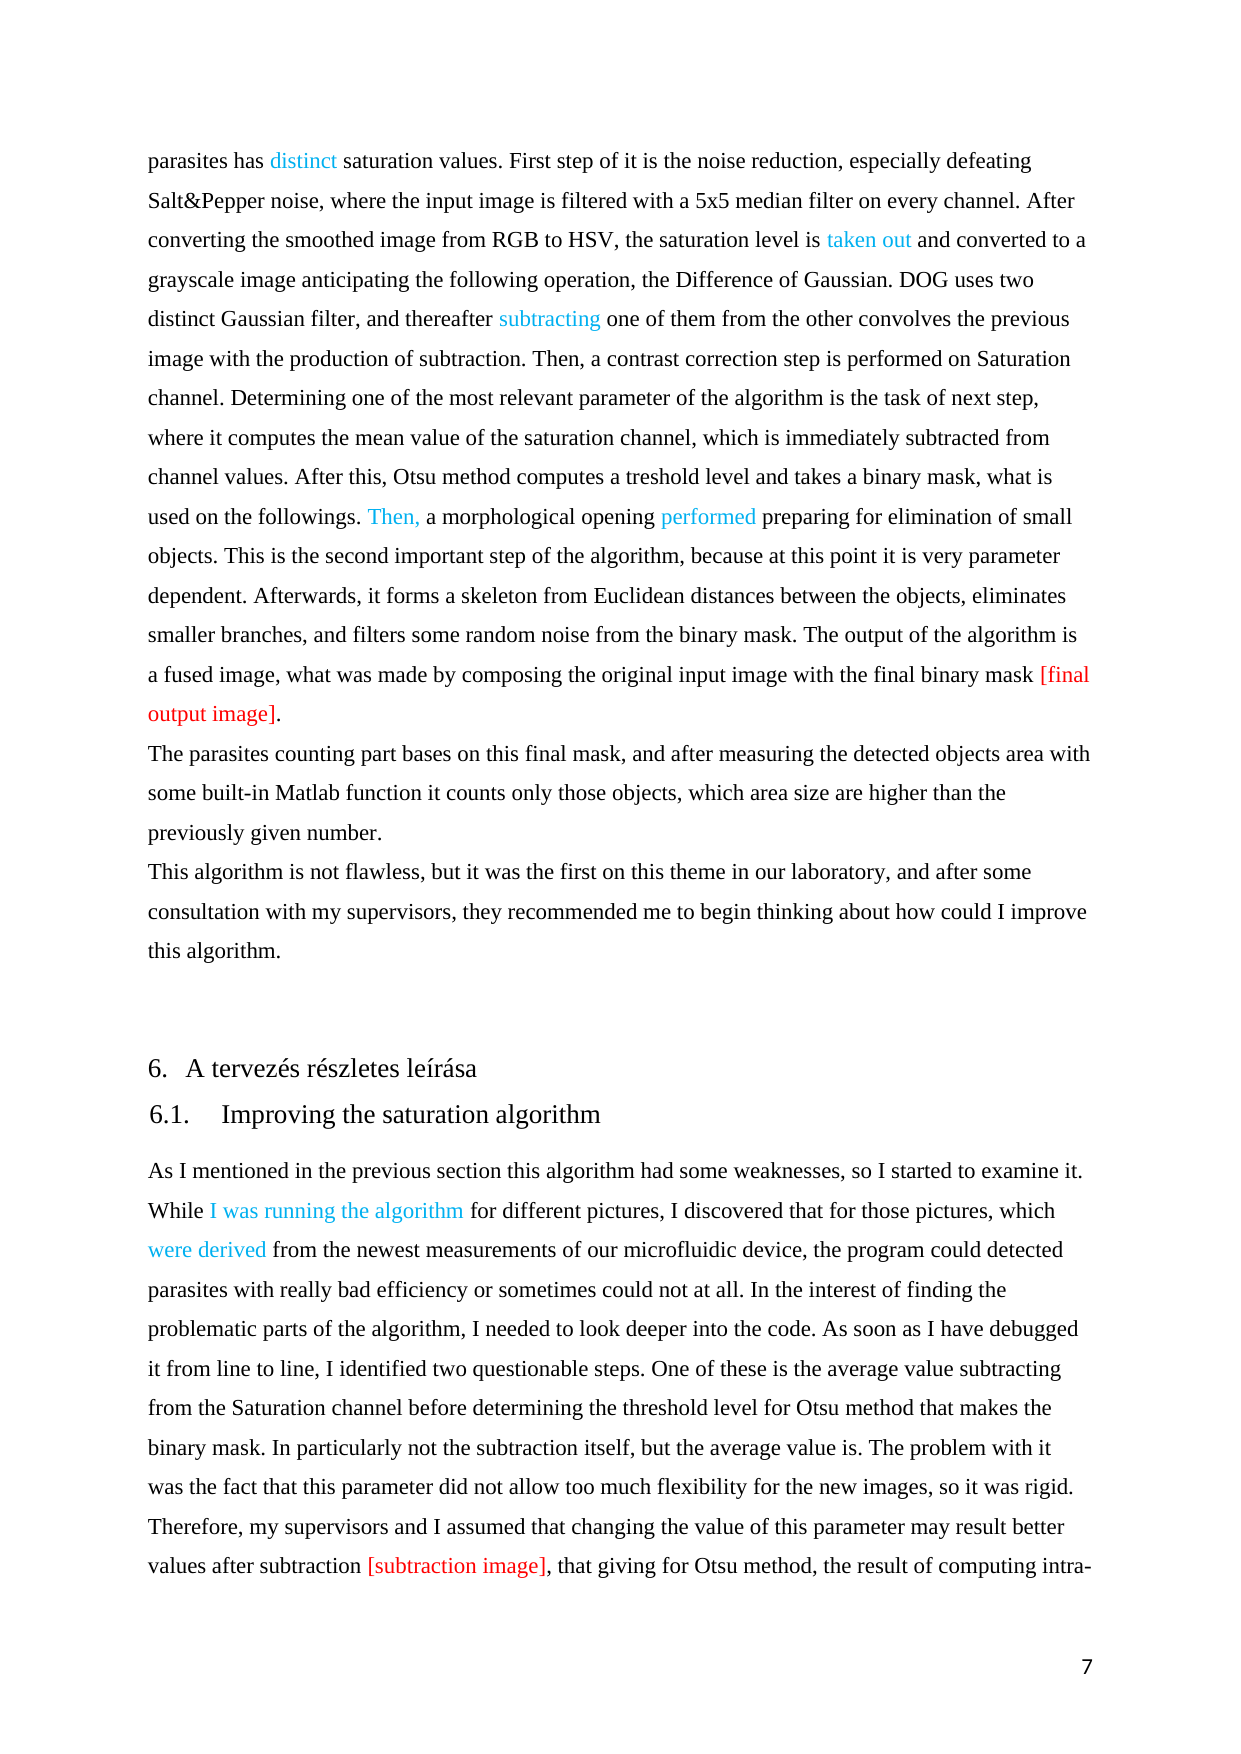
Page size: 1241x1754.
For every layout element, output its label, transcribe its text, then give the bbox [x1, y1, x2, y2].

list Improving the saturation algorithm [149, 1098, 1093, 1129]
list The parasites counting part bases on this final mask, and after measuring the detected objects area with some built-in Matlab function it counts only those objects, which area size are higher than the previously given number. [148, 740, 1093, 845]
list This algorithm is not flawless, but it was the first on this theme in our laboratory, and after some consultation with my supervisors, they recommended me to begin thinking about how could I improve this algorithm. [148, 858, 1093, 963]
list A tervezés részletes leírása [148, 1052, 1093, 1083]
